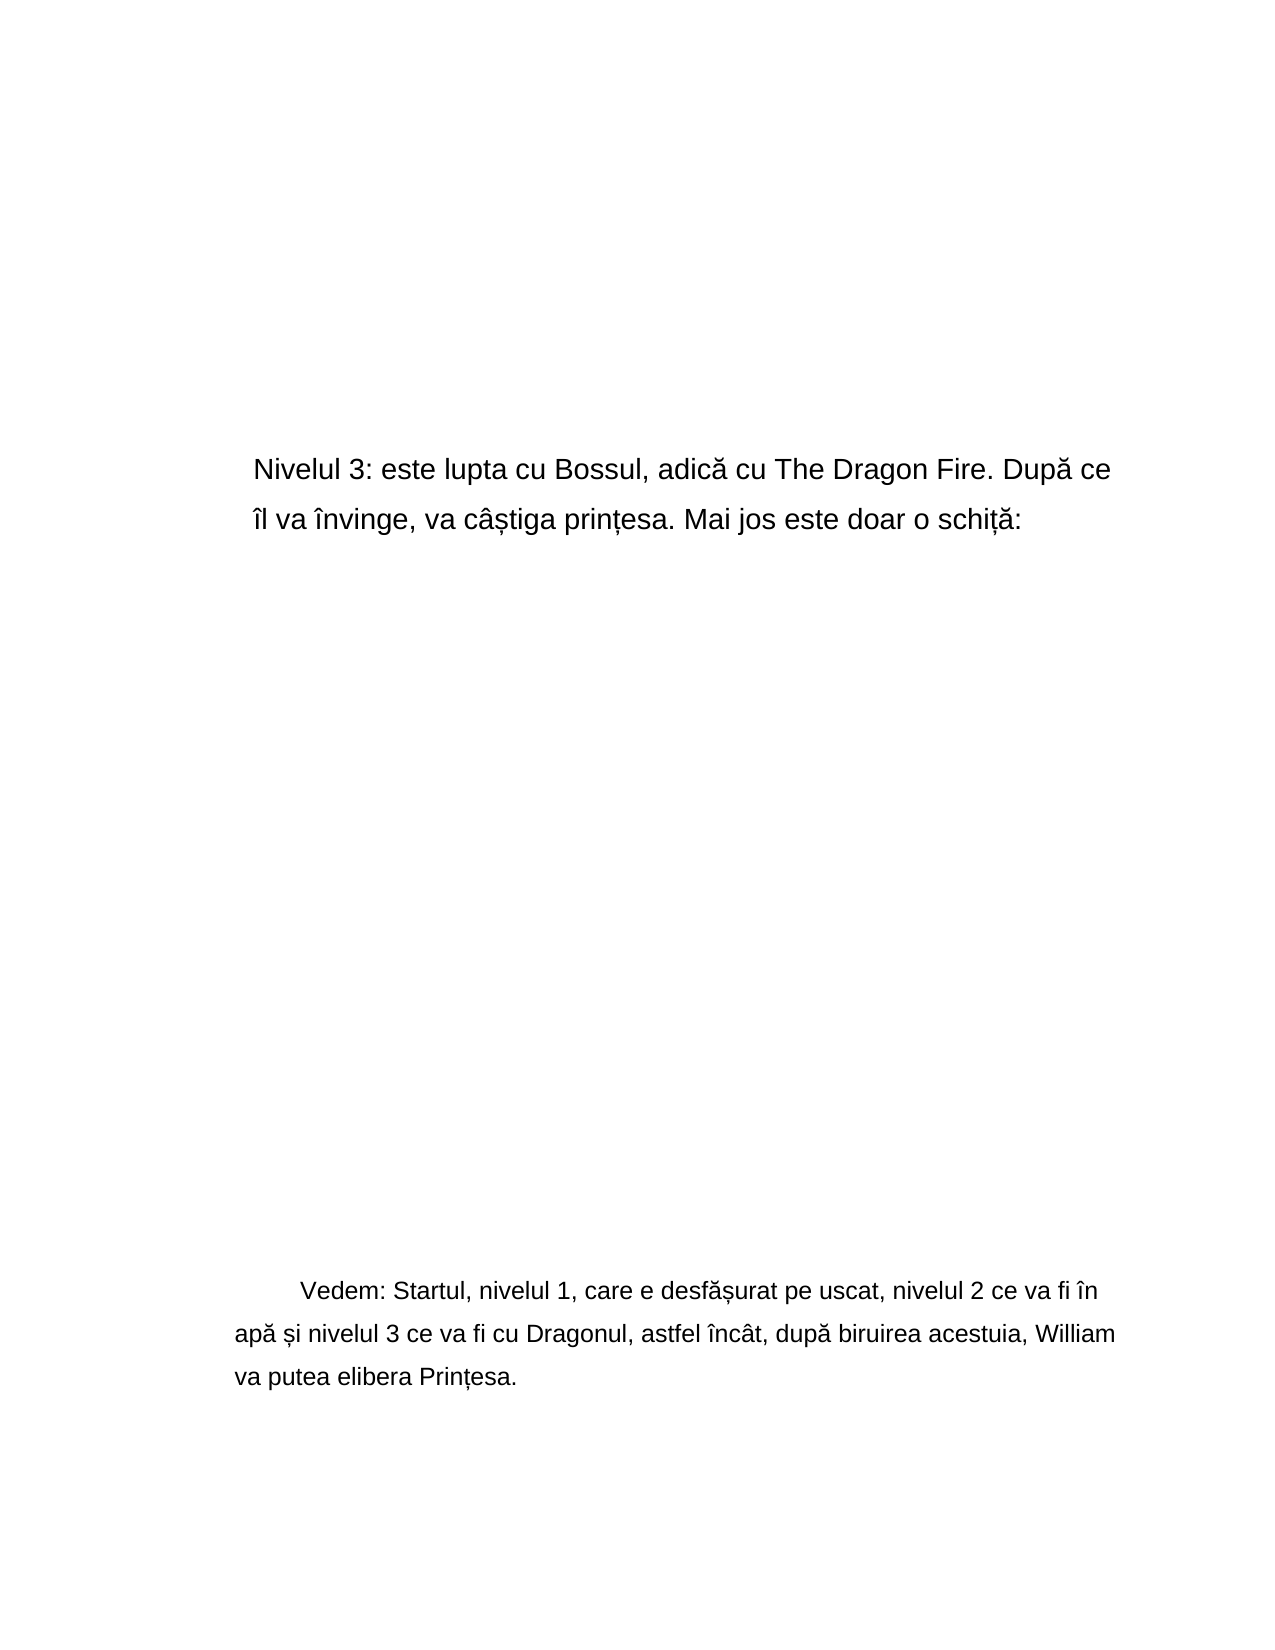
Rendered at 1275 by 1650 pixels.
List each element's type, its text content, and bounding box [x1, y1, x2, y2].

list Vedem: Startul, nivelul 1, care e desfășurat pe uscat, nivelul 2 ce va fi în apă și nivelul 3 ce va fi cu Dragonul, astfel încât, după biruirea acestuia, William va putea elibera Prințesa. [234, 1276, 1125, 1391]
list Nivelul 3: este lupta cu Bossul, adică cu The Dragon Fire. După ce îl va învinge, va câștiga prințesa. Mai jos este doar o schiță: [253, 452, 1125, 536]
